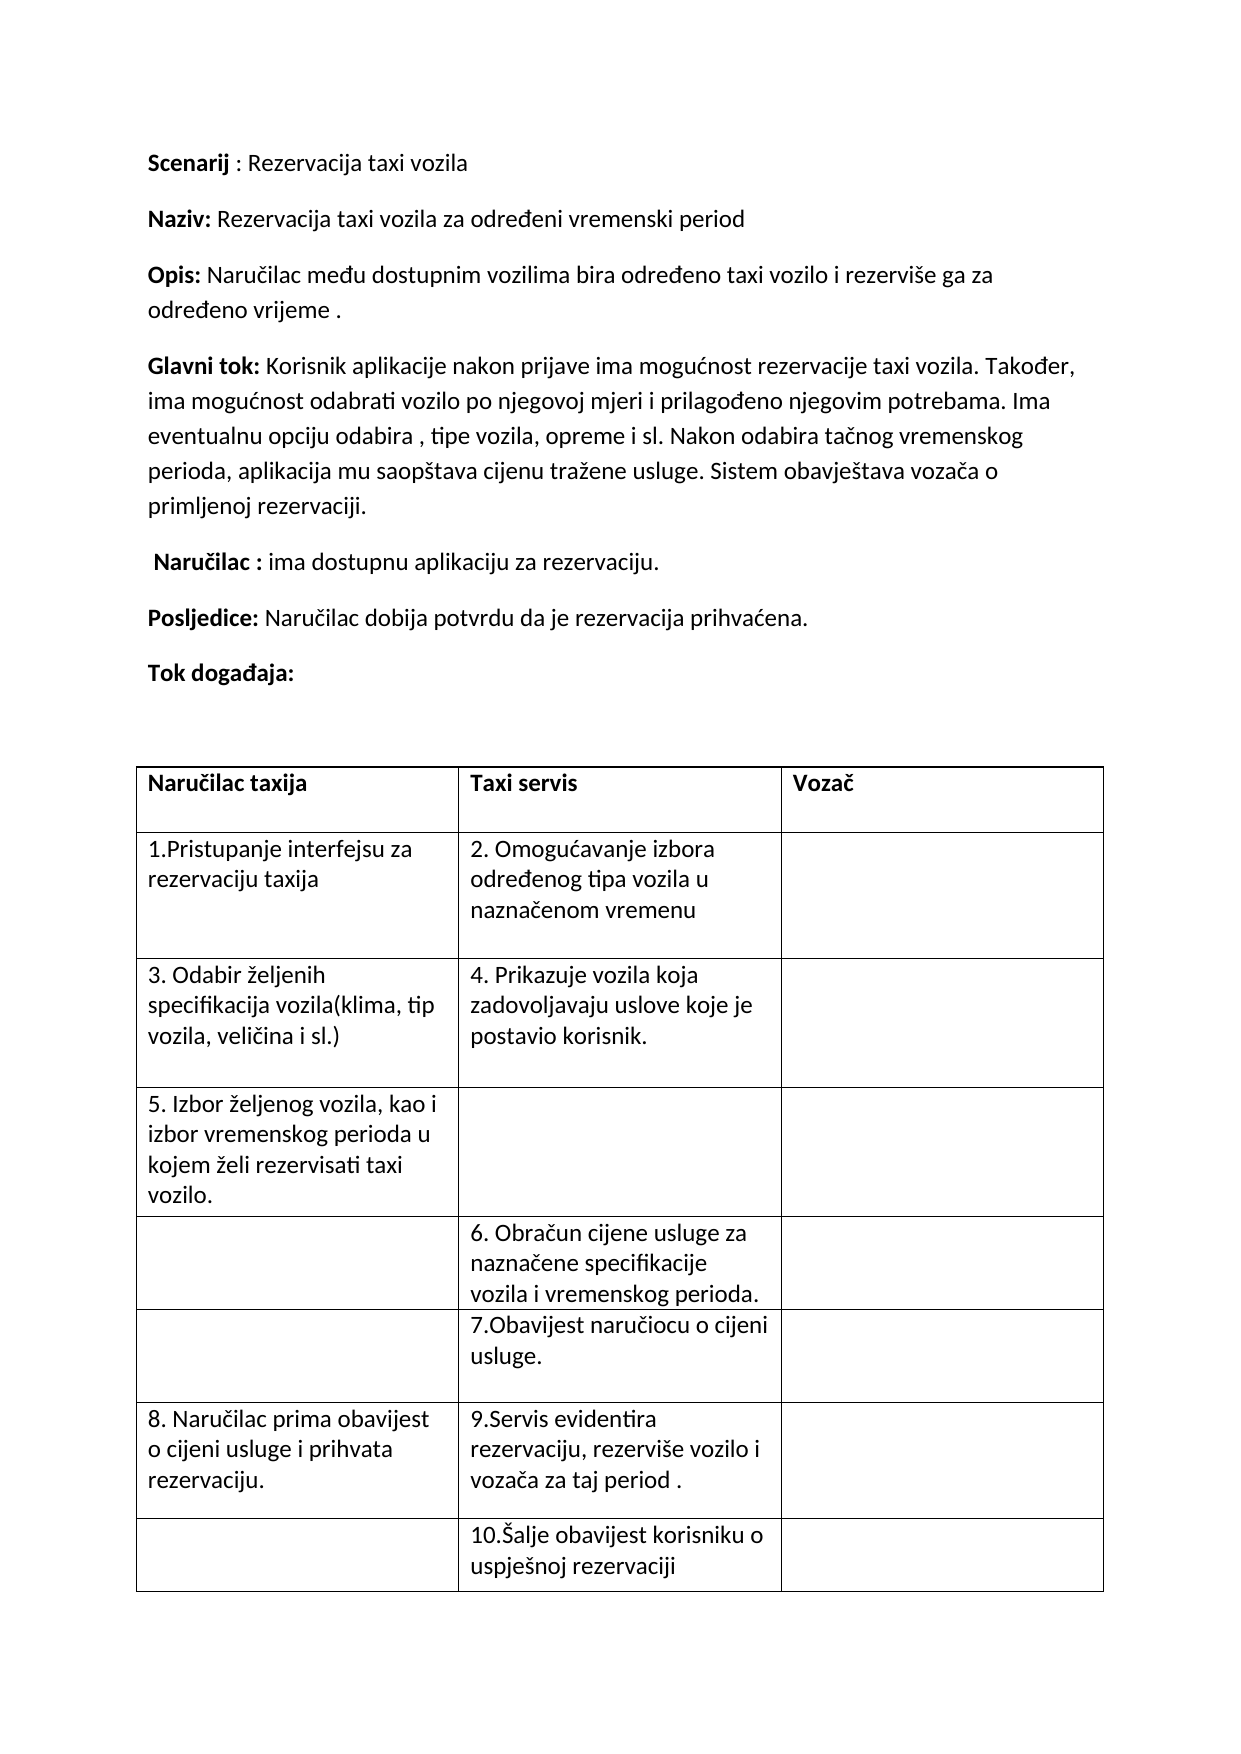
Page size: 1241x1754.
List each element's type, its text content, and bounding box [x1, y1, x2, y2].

table_header Vozač [782, 768, 1103, 832]
table_cell [782, 1403, 1103, 1518]
text Naručilac : ima dostupnu aplikaciju za rezervaciju. [148, 546, 1093, 576]
table_cell 1.Pristupanje interfejsu za rezervaciju taxija [137, 833, 458, 958]
table_cell 5. Izbor željenog vozila, kao i izbor vremenskog perioda u kojem želi rezervisati taxi vozilo. [137, 1088, 458, 1216]
table_cell 10.Šalje obavijest korisniku o uspješnoj rezervaciji [459, 1519, 781, 1591]
text Opis: Naručilac među dostupnim vozilima bira određeno taxi vozilo i rezerviše ga za određeno vrijeme . [148, 259, 1093, 325]
table_cell [137, 1310, 458, 1402]
table_cell [782, 1088, 1103, 1216]
text Scenarij : Rezervacija taxi vozila [148, 148, 1093, 178]
text Glavni tok: Korisnik aplikacije nakon prijave ima mogućnost rezervacije taxi vozila. Također, ima mogućnost odabrati vozilo po njegovoj mjeri i prilagođeno njegovim potrebama. Ima eventualnu opciju odabira , tipe vozila, opreme i sl. Nakon odabira tačnog vremenskog perioda, aplikacija mu saopštava cijenu tražene usluge. Sistem obavještava vozača o primljenoj rezervaciji. [148, 350, 1093, 521]
table_cell 2. Omogućavanje izbora određenog tipa vozila u naznačenom vremenu [459, 833, 781, 958]
table_cell [782, 1217, 1103, 1309]
table_cell [782, 833, 1103, 958]
table_cell 3. Odabir željenih specifikacija vozila(klima, tip vozila, veličina i sl.) [137, 959, 458, 1087]
table_cell [137, 1217, 458, 1309]
table_header Naručilac taxija [137, 768, 458, 832]
text Tok događaja: [148, 658, 1093, 688]
text Posljedice: Naručilac dobija potvrdu da je rezervacija prihvaćena. [148, 602, 1093, 632]
table_cell 9.Servis evidentira rezervaciju, rezerviše vozilo i vozača za taj period . [459, 1403, 781, 1518]
table_cell [782, 1310, 1103, 1402]
text Naziv: Rezervacija taxi vozila za određeni vremenski period [148, 203, 1093, 234]
table_cell 8. Naručilac prima obavijest o cijeni usluge i prihvata rezervaciju. [137, 1403, 458, 1518]
table_cell [782, 1519, 1103, 1591]
table_cell [137, 1519, 458, 1591]
table_cell 7.Obavijest naručiocu o cijeni usluge. [459, 1310, 781, 1402]
table_header Taxi servis [459, 768, 781, 832]
table_cell [782, 959, 1103, 1087]
table_cell [459, 1088, 781, 1216]
table_cell 6. Obračun cijene usluge za naznačene specifikacije vozila i vremenskog perioda. [459, 1217, 781, 1309]
table_cell 4. Prikazuje vozila koja zadovoljavaju uslove koje je postavio korisnik. [459, 959, 781, 1087]
